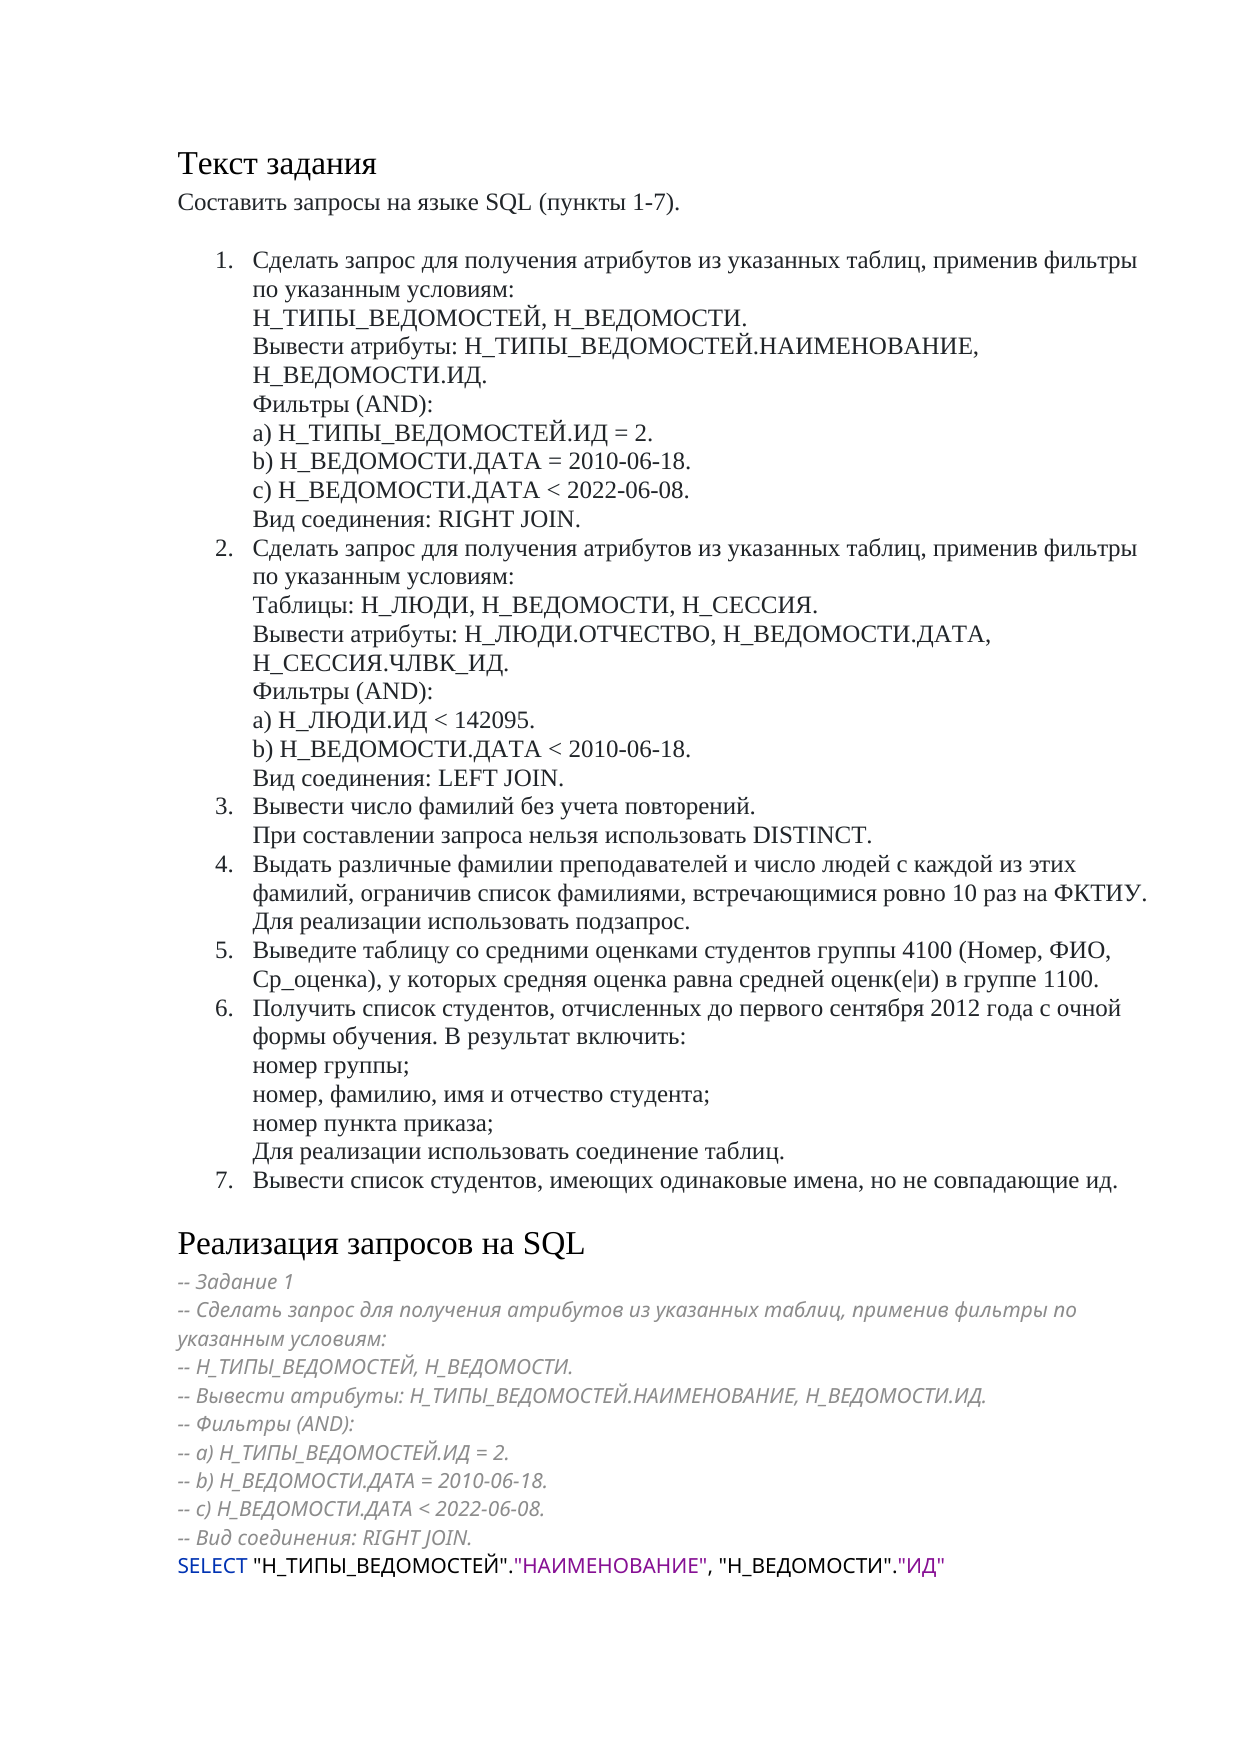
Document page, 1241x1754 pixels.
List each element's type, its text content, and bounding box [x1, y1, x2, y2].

list Вывести число фамилий без учета повторений. При составлении запроса нельзя использовать DISTINCT. [215, 791, 1152, 849]
list Выдать различные фамилии преподавателей и число людей с каждой из этих фамилий, ограничив список фамилиями, встречающимися ровно 10 раз на ФКТИУ. Для реализации использовать подзапрос. [215, 849, 1152, 935]
list Вывести список студентов, имеющих одинаковые имена, но не совпадающие ид. [215, 1165, 1152, 1194]
list Сделать запрос для получения атрибутов из указанных таблиц, применив фильтры по указанным условиям: Н_ТИПЫ_ВЕДОМОСТЕЙ, Н_ВЕДОМОСТИ. Вывести атрибуты: Н_ТИПЫ_ВЕДОМОСТЕЙ.НАИМЕНОВАНИЕ, Н_ВЕДОМОСТИ.ИД. Фильтры (AND): a) Н_ТИПЫ_ВЕДОМОСТЕЙ.ИД = 2. b) Н_ВЕДОМОСТИ.ДАТА = 2010-06-18. c) Н_ВЕДОМОСТИ.ДАТА < 2022-06-08. Вид соединения: RIGHT JOIN. [215, 245, 1152, 533]
subtitle Текст задания [177, 143, 1152, 181]
list Сделать запрос для получения атрибутов из указанных таблиц, применив фильтры по указанным условиям: Таблицы: Н_ЛЮДИ, Н_ВЕДОМОСТИ, Н_СЕССИЯ. Вывести атрибуты: Н_ЛЮДИ.ОТЧЕСТВО, Н_ВЕДОМОСТИ.ДАТА, Н_СЕССИЯ.ЧЛВК_ИД. Фильтры (AND): a) Н_ЛЮДИ.ИД < 142095. b) Н_ВЕДОМОСТИ.ДАТА < 2010-06-18. Вид соединения: LEFT JOIN. [215, 533, 1152, 791]
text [177, 1267, 1152, 1580]
text Составить запросы на языке SQL (пункты 1-7). [177, 187, 1152, 216]
subtitle Реализация запросов на SQL [177, 1223, 1152, 1261]
list Получить список студентов, отчисленных до первого сентября 2012 года с очной формы обучения. В результат включить: номер группы; номер, фамилию, имя и отчество студента; номер пункта приказа; Для реализации использовать соединение таблиц. [215, 993, 1152, 1165]
list Выведите таблицу со средними оценками студентов группы 4100 (Номер, ФИО, Ср_оценка), у которых средняя оценка равна средней оценк(е|и) в группе 1100. [215, 935, 1152, 993]
